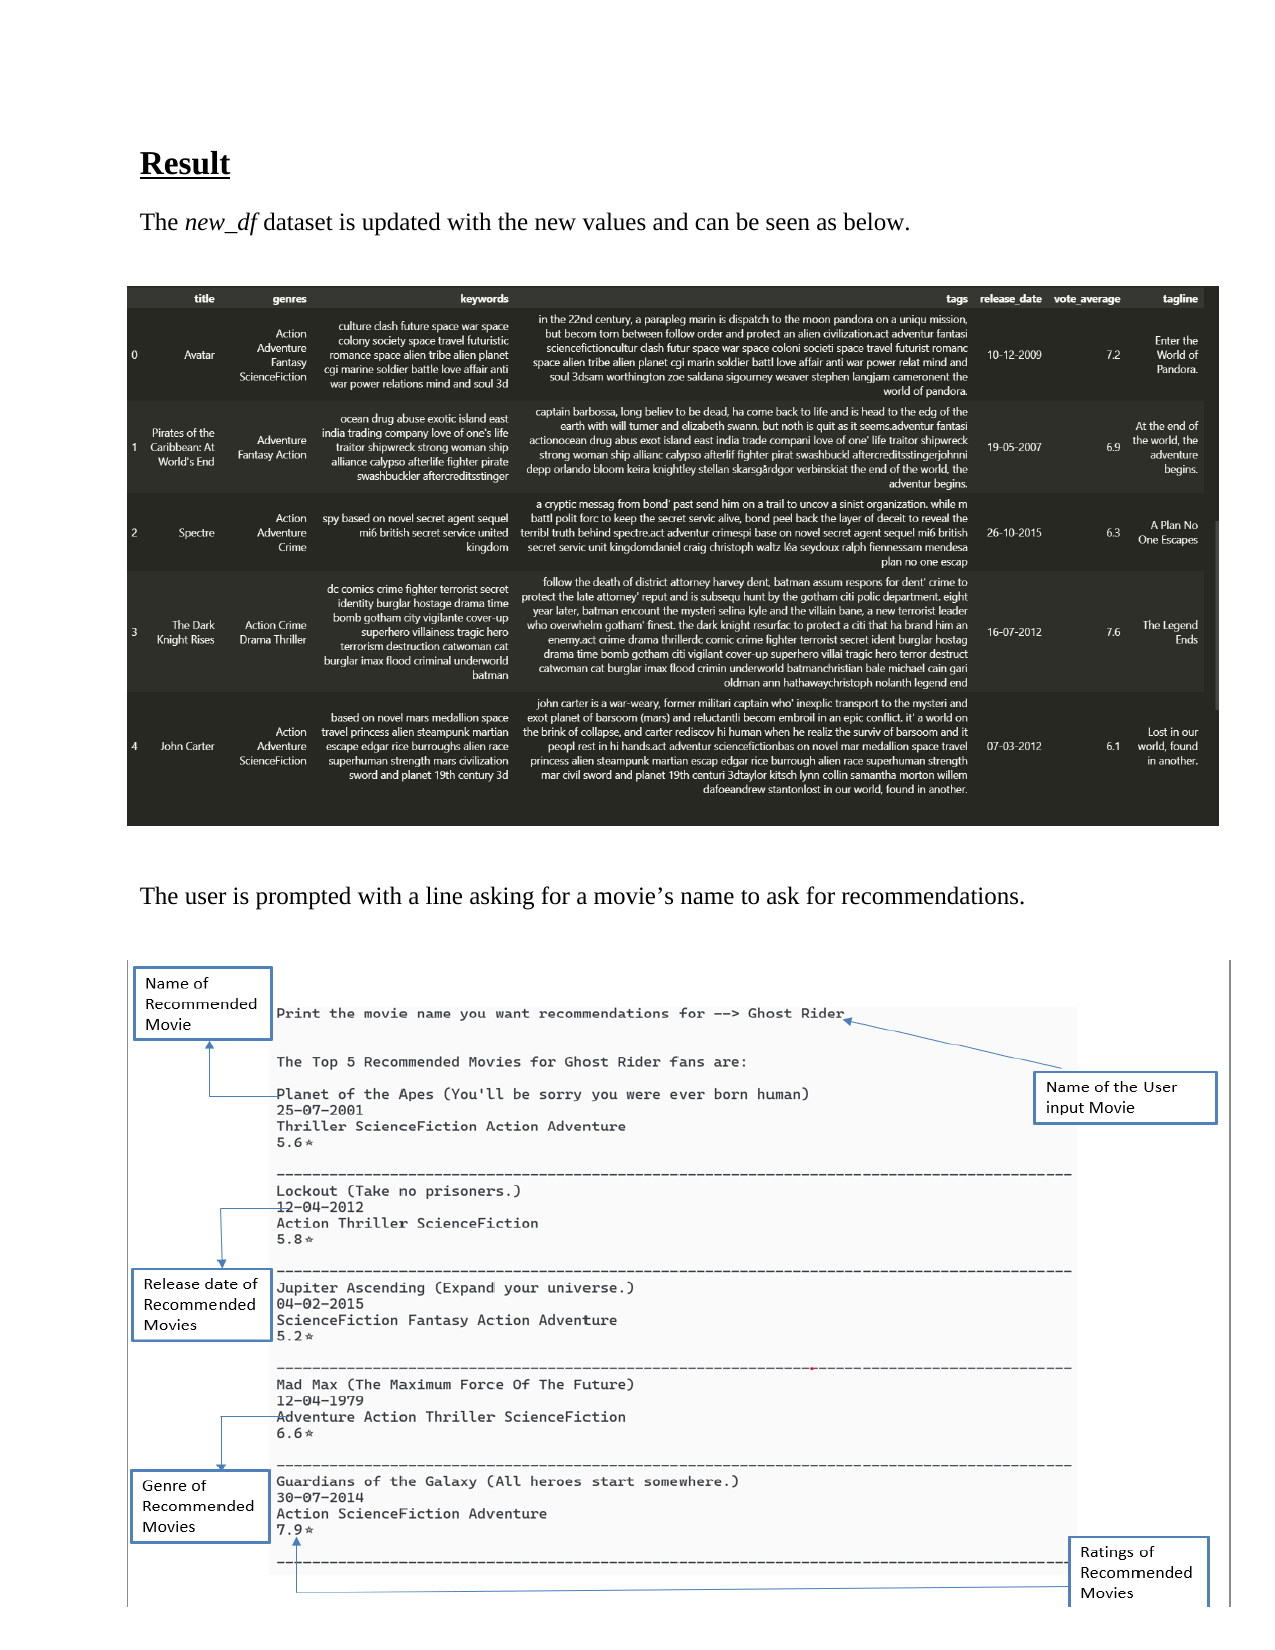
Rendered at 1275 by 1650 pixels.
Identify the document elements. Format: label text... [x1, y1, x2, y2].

picture [127, 960, 1231, 1607]
subtitle The user is prompted with a line asking for a movie’s name to ask for recommendations. [139, 881, 1231, 909]
picture [127, 286, 1219, 826]
subtitle Result [139, 144, 1231, 182]
subtitle The new_df dataset is updated with the new values and can be seen as below. [139, 207, 1231, 236]
